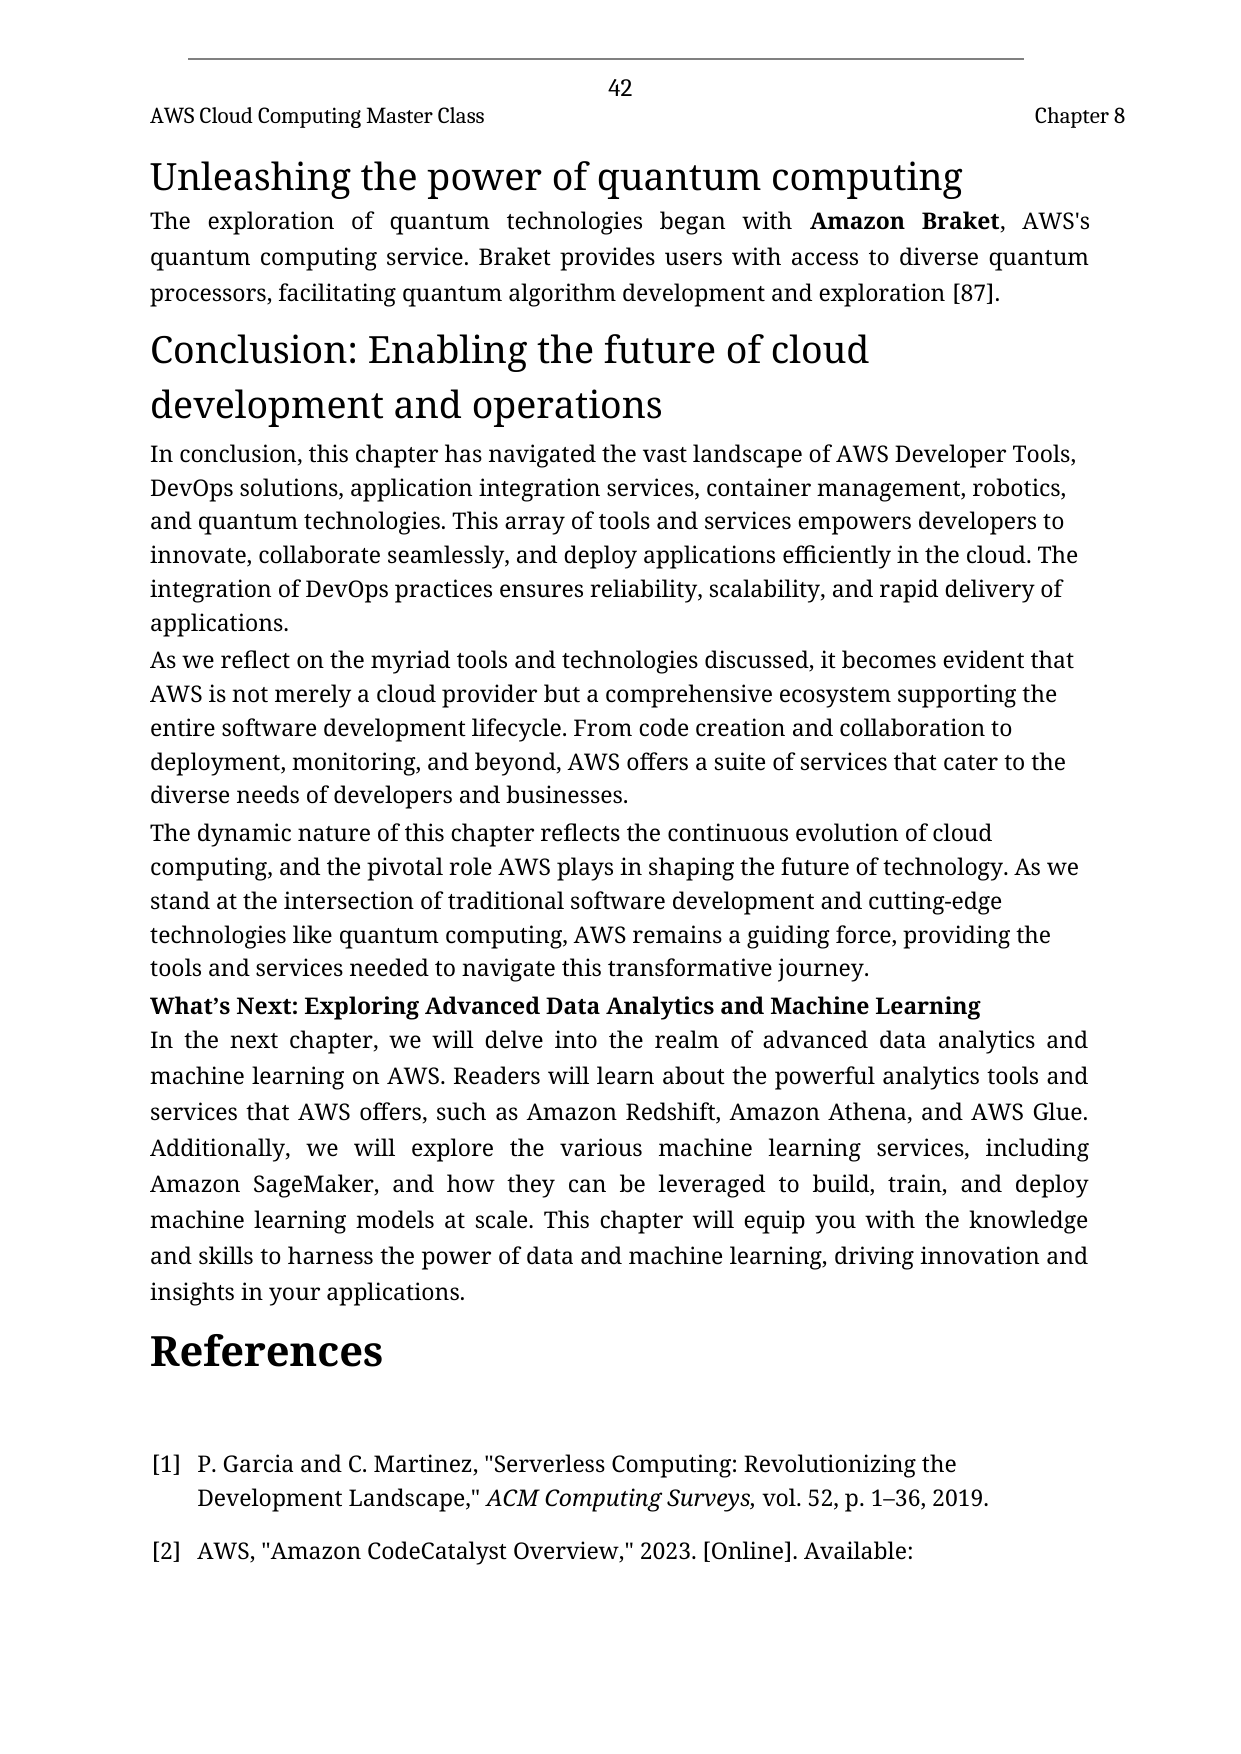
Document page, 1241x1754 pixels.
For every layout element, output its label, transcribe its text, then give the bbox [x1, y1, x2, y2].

text What’s Next: Exploring Advanced Data Analytics and Machine Learning [150, 990, 1090, 1021]
text Conclusion: Enabling the future of cloud development and operations [150, 323, 1090, 429]
text As we reflect on the myriad tools and technologies discussed, it becomes evident that AWS is not merely a cloud provider but a comprehensive ecosystem supporting the entire software development lifecycle. From code creation and collaboration to deployment, monitoring, and beyond, AWS offers a suite of services that cater to the diverse needs of developers and businesses. [150, 644, 1090, 811]
text The dynamic nature of this chapter reflects the continuous evolution of cloud computing, and the pivotal role AWS plays in shaping the future of technology. As we stand at the intersection of traditional software development and cutting-edge technologies like quantum computing, AWS remains a guiding force, providing the tools and services needed to navigate this transformative journey. [150, 817, 1090, 983]
text In conclusion, this chapter has navigated the vast landscape of AWS Developer Tools, DevOps solutions, application integration services, container management, robotics, and quantum technologies. This array of tools and services empowers developers to innovate, collaborate seamlessly, and deploy applications efficiently in the cloud. The integration of DevOps practices ensures reliability, scalability, and rapid delivery of applications. [150, 438, 1090, 638]
text Unleashing the power of quantum computing [150, 150, 1090, 201]
text In the next chapter, we will delve into the realm of advanced data analytics and machine learning on AWS. Readers will learn about the powerful analytics tools and services that AWS offers, such as Amazon Redshift, Amazon Athena, and AWS Glue. Additionally, we will explore the various machine learning services, including Amazon SageMaker, and how they can be leveraged to build, train, and deploy machine learning models at scale. This chapter will equip you with the knowledge and skills to harness the power of data and machine learning, driving innovation and insights in your applications. [150, 1024, 1090, 1307]
text The exploration of quantum technologies began with Amazon Braket, AWS's quantum computing service. Braket provides users with access to diverse quantum processors, facilitating quantum algorithm development and exploration. [150, 205, 1090, 308]
